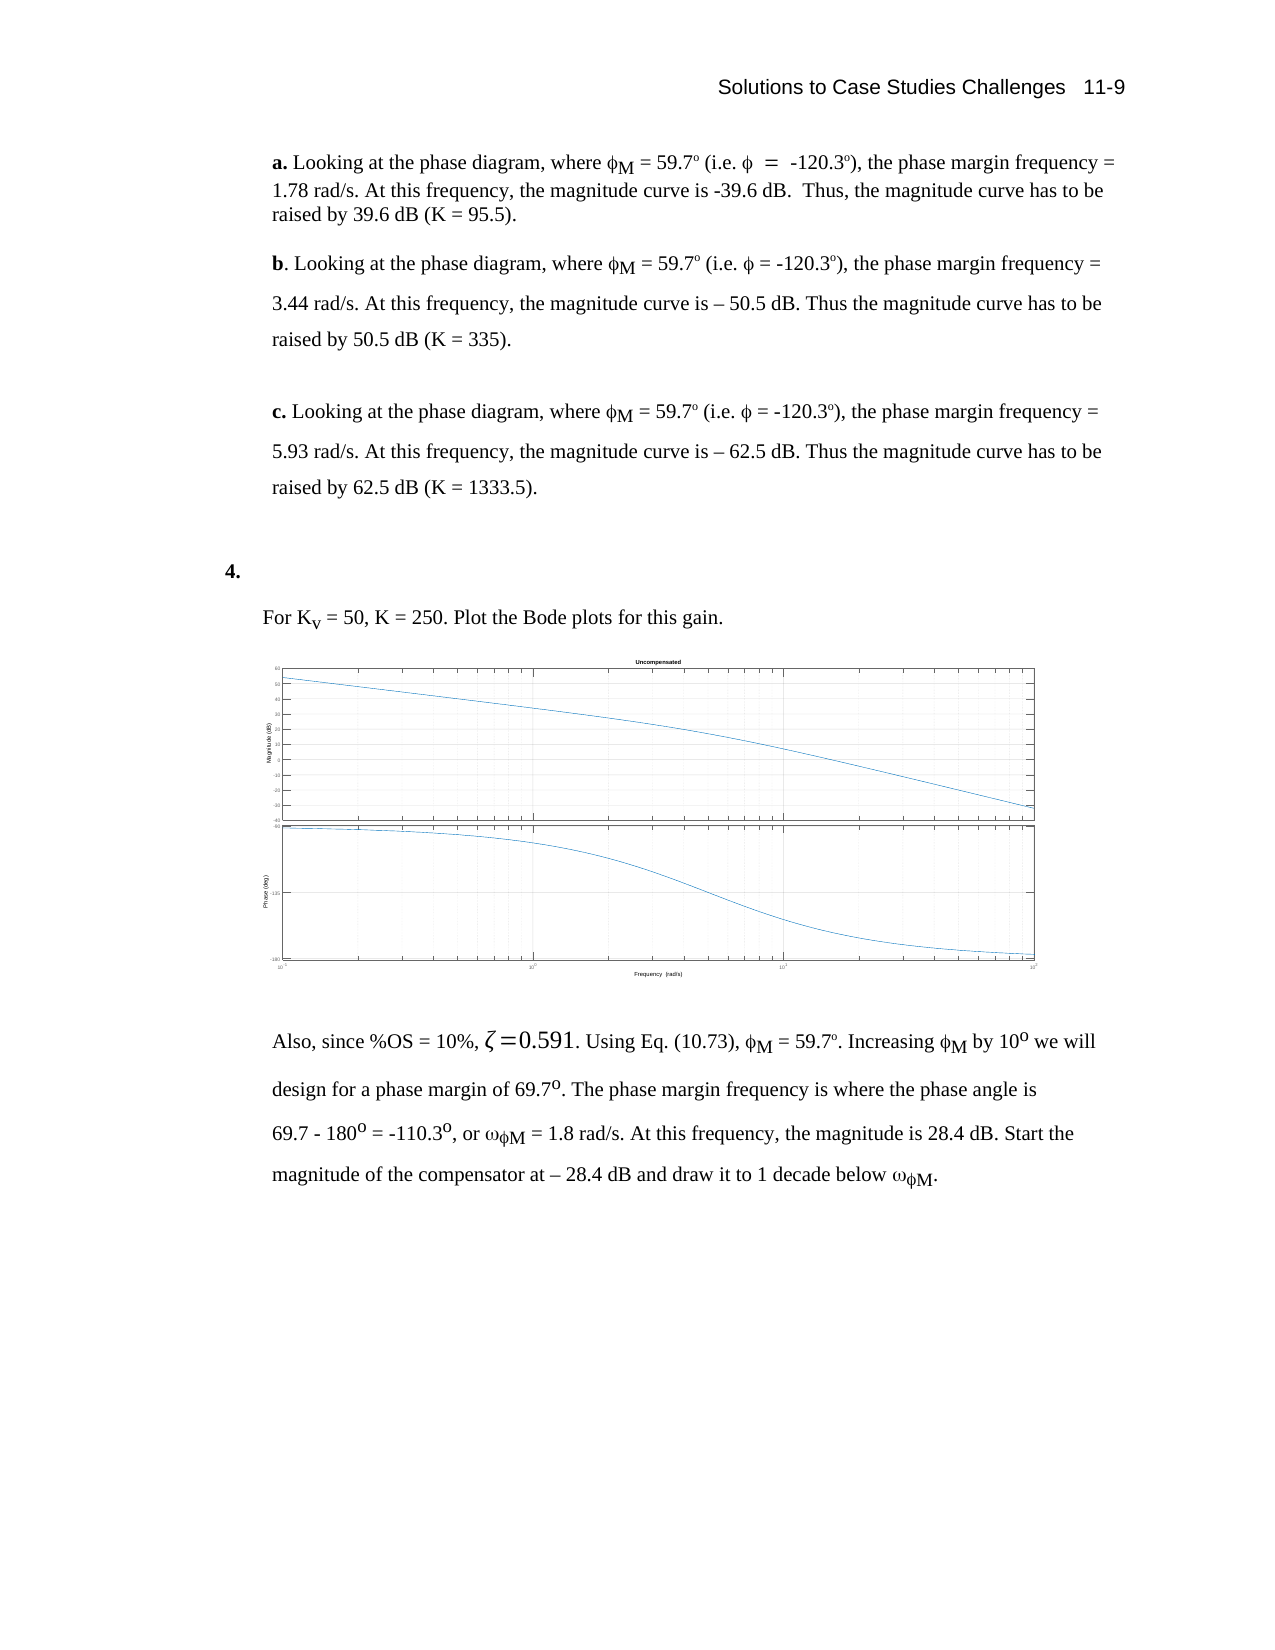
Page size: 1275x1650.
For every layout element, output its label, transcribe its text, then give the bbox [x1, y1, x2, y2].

text c. Looking at the phase diagram, where M = 59.7o (i.e.  = -120.3o), the phase margin frequency = 5.93 rad/s. At this frequency, the magnitude curve is – 62.5 dB. Thus the magnitude curve has to be raised by 62.5 dB (K = 1333.5). [272, 399, 1127, 499]
text 4. [225, 559, 1127, 583]
text 69.7 - 180o = -110.3o, or M = 1.8 rad/s. At this frequency, the magnitude is 28.4 dB. Start the magnitude of the compensator at – 28.4 dB and draw it to 1 decade below M. [234, 1115, 1127, 1190]
text For Kv = 50, K = 250. Plot the Bode plots for this gain. [262, 583, 1125, 633]
text b. Looking at the phase diagram, where M = 59.7o (i.e.  = -120.3o), the phase margin frequency = 3.44 rad/s. At this frequency, the magnitude curve is – 50.5 dB. Thus the magnitude curve has to be raised by 50.5 dB (K = 335). [272, 250, 1127, 351]
text a. Looking at the phase diagram, where M = 59.7o (i.e. -120.3o), the phase margin frequency = 1.78 rad/s. At this frequency, the magnitude curve is -39.6 dB. Thus, the magnitude curve has to be raised by 39.6 dB (K = 95.5). [272, 150, 1127, 226]
text Also, since %OS = 10%, . Using Eq. (10.73), M = 59.7o. Increasing M by 10o we will design for a phase margin of 69.7o. The phase margin frequency is where the phase angle is [234, 1024, 1127, 1101]
